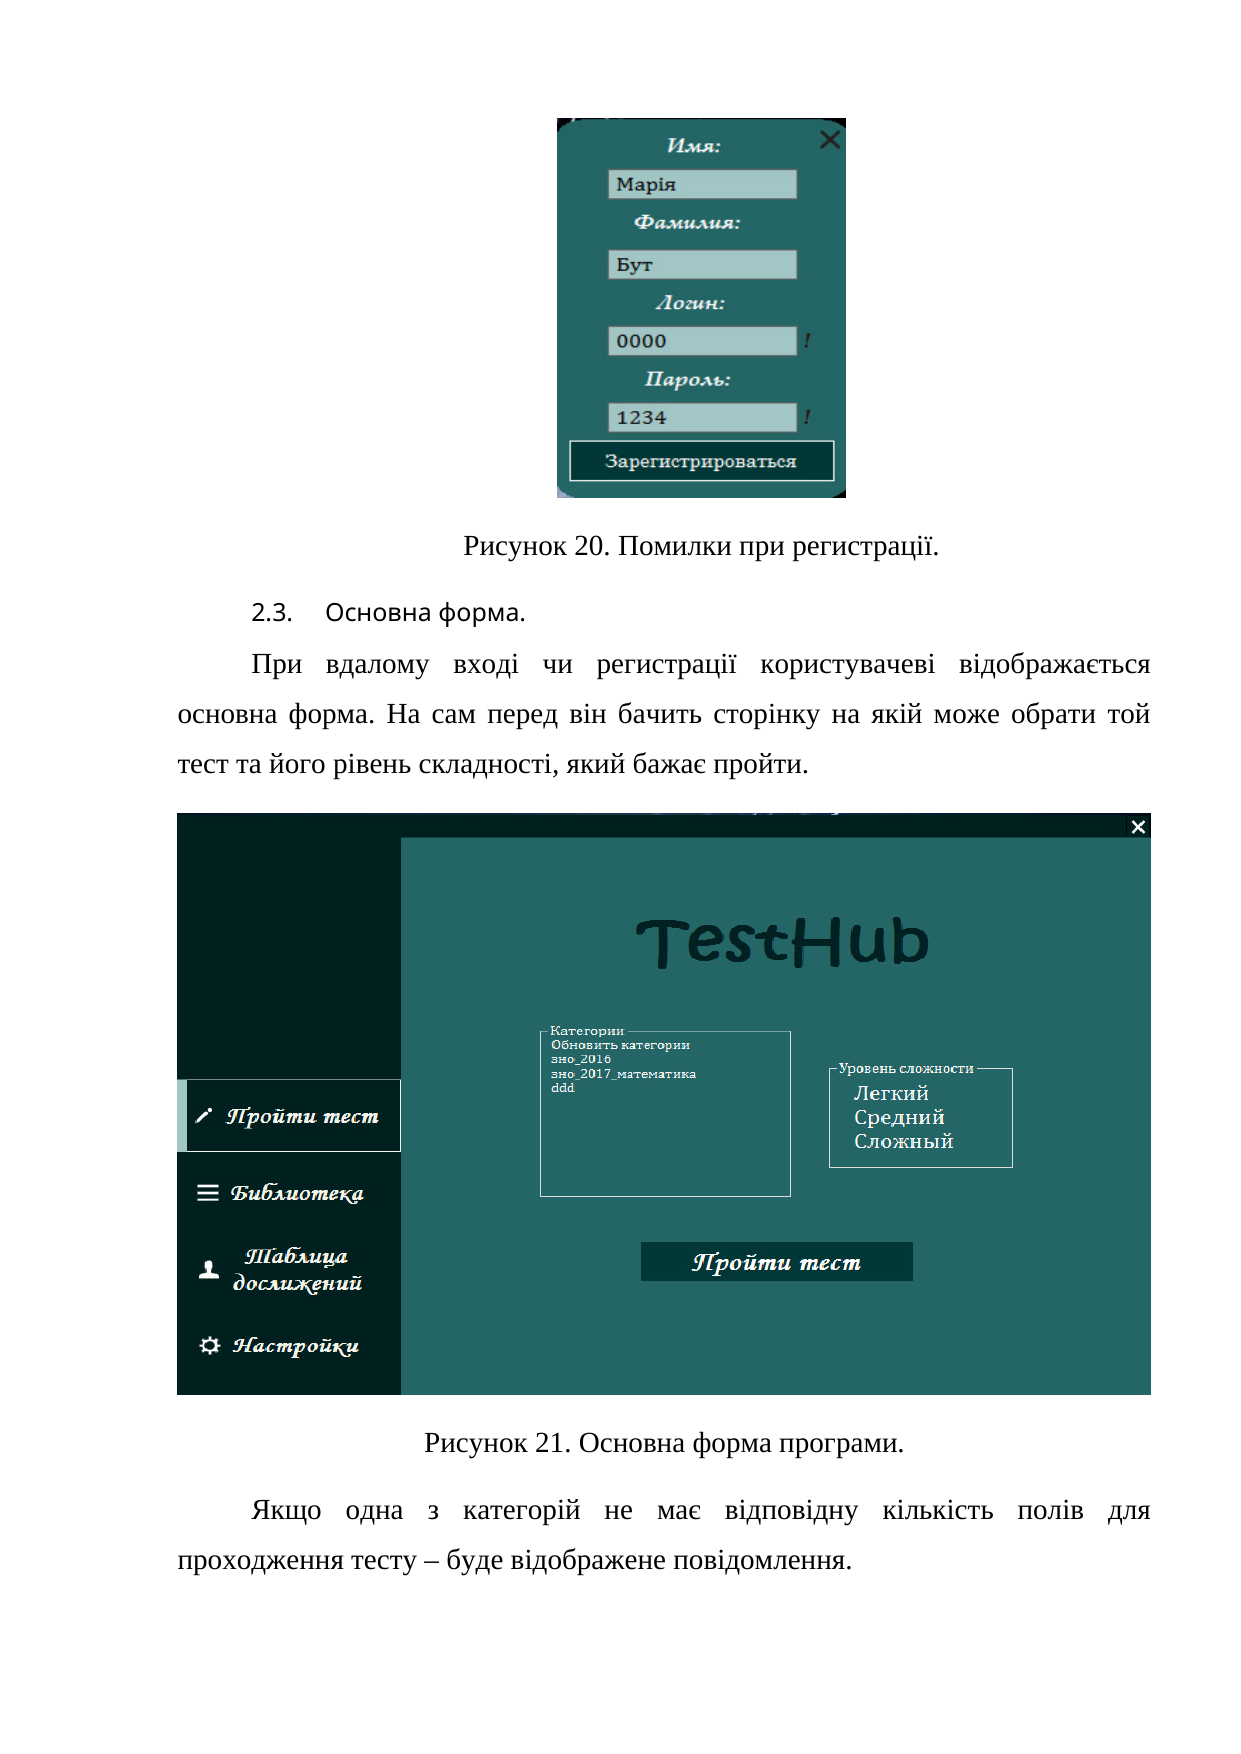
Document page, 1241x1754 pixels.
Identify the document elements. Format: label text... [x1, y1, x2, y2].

text При вдалому вході чи регистрації користувачеві відображається основна форма. На сам перед він бачить сторінку на якій може обрати той тест та його рівень складності, який бажає пройти. [177, 646, 1152, 780]
text Рисунок 21. Основна форма програми. [177, 1425, 1152, 1458]
subtitle Основна форма. [251, 595, 1152, 629]
picture [557, 118, 846, 498]
text Якщо одна з категорій не має відповідну кількість полів для проходження тесту – буде відображене повідомлення. [177, 1492, 1152, 1576]
picture [177, 813, 1151, 1395]
text Рисунок 20. Помилки при регистрації. [177, 528, 1152, 562]
